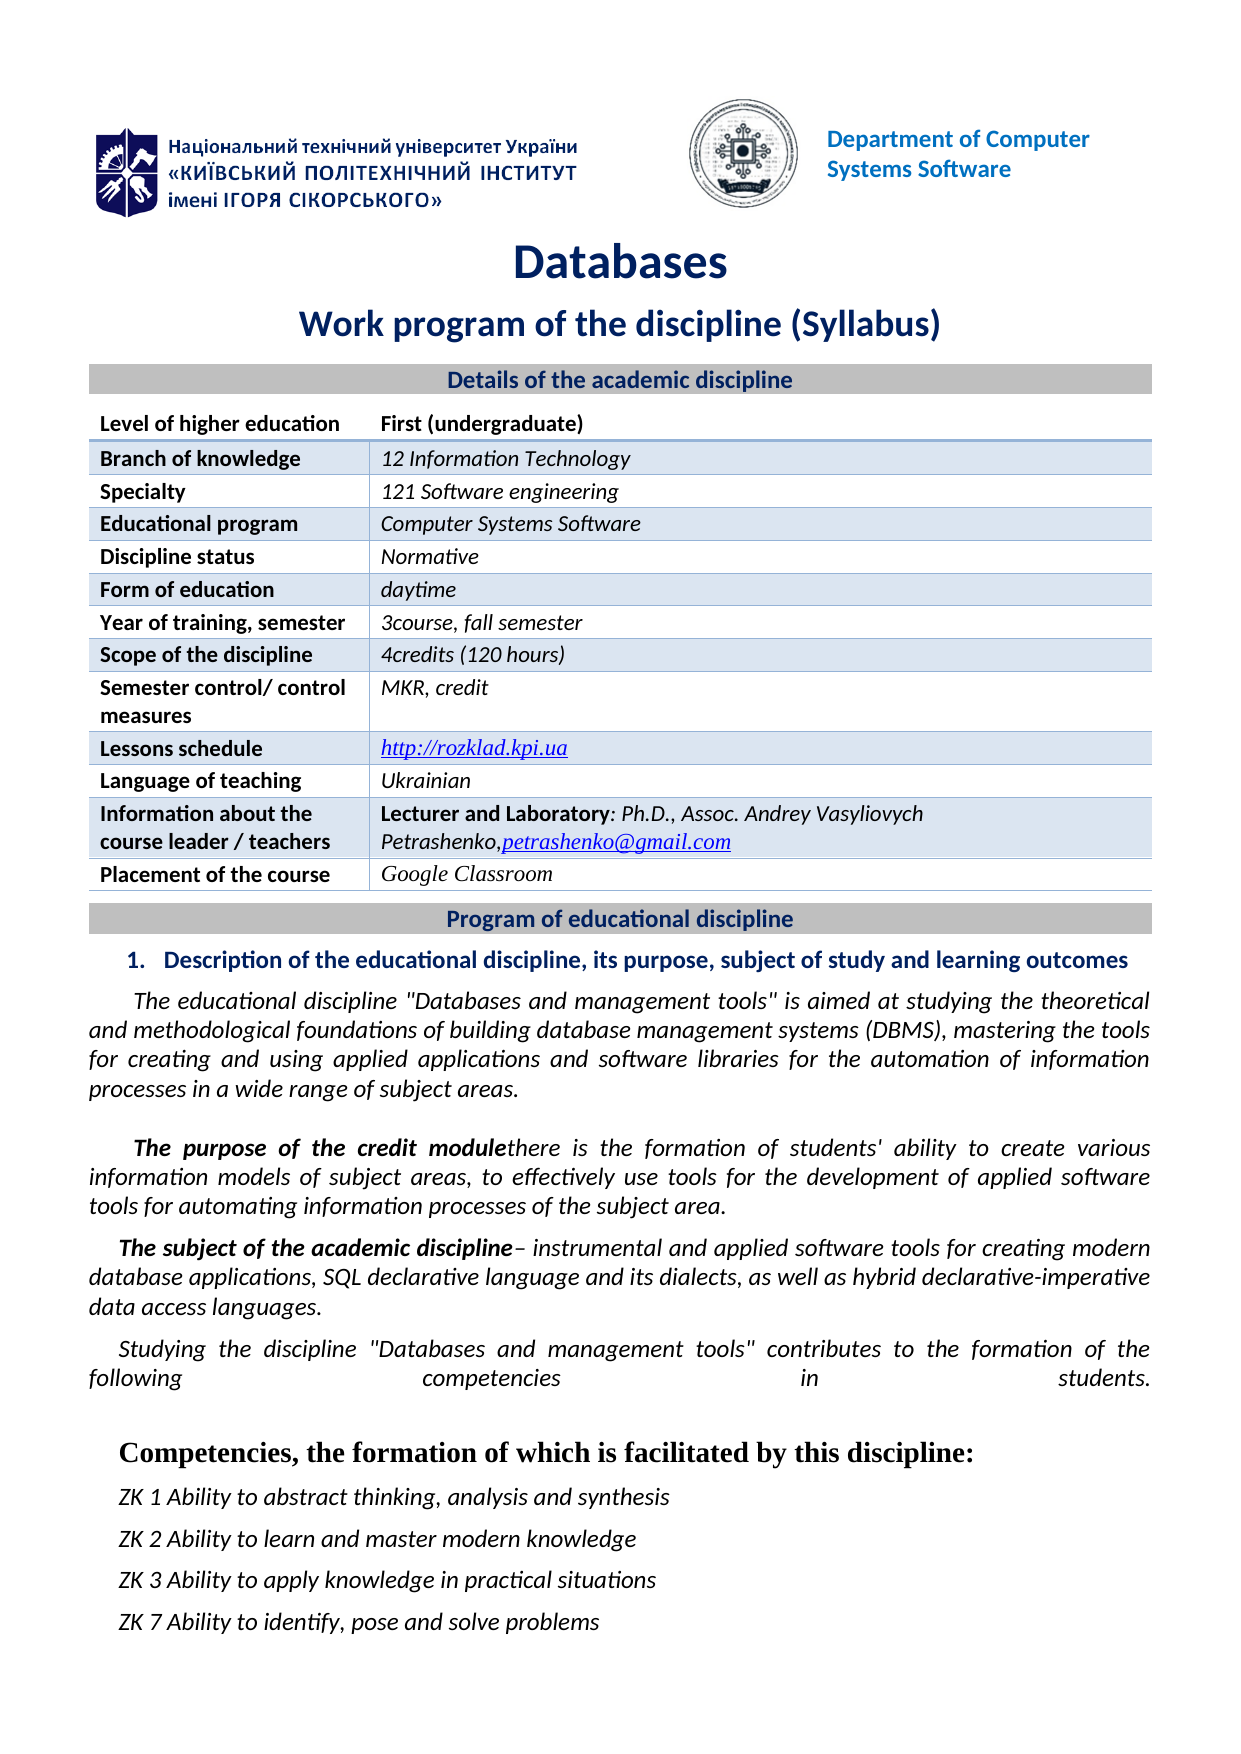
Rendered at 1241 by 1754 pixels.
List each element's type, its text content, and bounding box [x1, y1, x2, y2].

table_header Department of Computer Systems Software [816, 89, 1152, 218]
table_cell Branch of knowledge [89, 442, 369, 474]
table_cell http://rozklad.kpi.ua [370, 732, 1152, 764]
table_cell Lecturer and Laboratory: Ph.D., Assoc. Andrey Vasyliovych Petrashenko,petrashenko@gmail.com [370, 798, 1152, 857]
table_cell Databases Work program of the discipline (Syllabus) [89, 218, 1152, 351]
table_cell Information about the course leader / teachers [89, 798, 369, 857]
table_cell Computer Systems Software [370, 508, 1152, 540]
table_cell 4credits (120 hours) [370, 639, 1152, 671]
table_header [89, 89, 679, 218]
table_cell Lessons schedule [89, 732, 369, 764]
text Studying the discipline "Databases and management tools" contributes to the formation of the following competencies in students. [89, 1334, 1152, 1425]
table_header First (undergraduate) [369, 407, 1152, 439]
text ZK 2 Ability to learn and master modern knowledge [89, 1524, 1152, 1553]
table_cell Specialty [89, 475, 369, 507]
table_cell MKR, credit [370, 672, 1152, 731]
table_cell 121 Software engineering [370, 475, 1152, 507]
subtitle Program of educational discipline [89, 903, 1152, 934]
table_cell Scope of the discipline [89, 639, 369, 671]
table_header [679, 89, 816, 218]
picture [686, 96, 801, 211]
table_header Level of higher education [89, 407, 369, 439]
table_cell Form of education [89, 574, 369, 605]
table_cell 12 Information Technology [370, 442, 1152, 474]
table_cell Normative [370, 541, 1152, 572]
subtitle Description of the educational discipline, its purpose, subject of study and learning outcomes [126, 946, 1152, 973]
text ZK 7 Ability to identify, pose and solve problems [89, 1607, 1152, 1636]
text Competencies, the formation of which is facilitated by this discipline: [89, 1437, 1152, 1469]
text The subject of the academic discipline– instrumental and applied software tools for creating modern database applications, SQL declarative language and its dialects, as well as hybrid declarative-imperative data access languages. [89, 1233, 1152, 1321]
table_cell Discipline status [89, 541, 369, 572]
text ZK 3 Ability to apply knowledge in practical situations [89, 1565, 1152, 1595]
table_cell Google Classroom [370, 859, 1152, 890]
text The educational discipline "Databases and management tools" is aimed at studying the theoretical and methodological foundations of building database management systems (DBMS), mastering the tools for creating and using applied applications and software libraries for the automation of information processes in a wide range of subject areas. [89, 986, 1152, 1103]
picture [93, 127, 579, 218]
table_cell Placement of the course [89, 859, 369, 890]
table_cell daytime [370, 574, 1152, 605]
table_cell Year of training, semester [89, 606, 369, 638]
text The purpose of the credit modulethere is the formation of students' ability to create various information models of subject areas, to effectively use tools for the development of applied software tools for automating information processes of the subject area. [89, 1133, 1152, 1221]
subtitle Details of the academic discipline [89, 364, 1152, 394]
table_cell Semester control/ control measures [89, 672, 369, 731]
table_cell 3course, fall semester [370, 606, 1152, 638]
table_cell Educational program [89, 508, 369, 540]
table_cell Ukrainian [370, 765, 1152, 797]
table_cell Language of teaching [89, 765, 369, 797]
text ZK 1 Ability to abstract thinking, analysis and synthesis [89, 1482, 1152, 1511]
